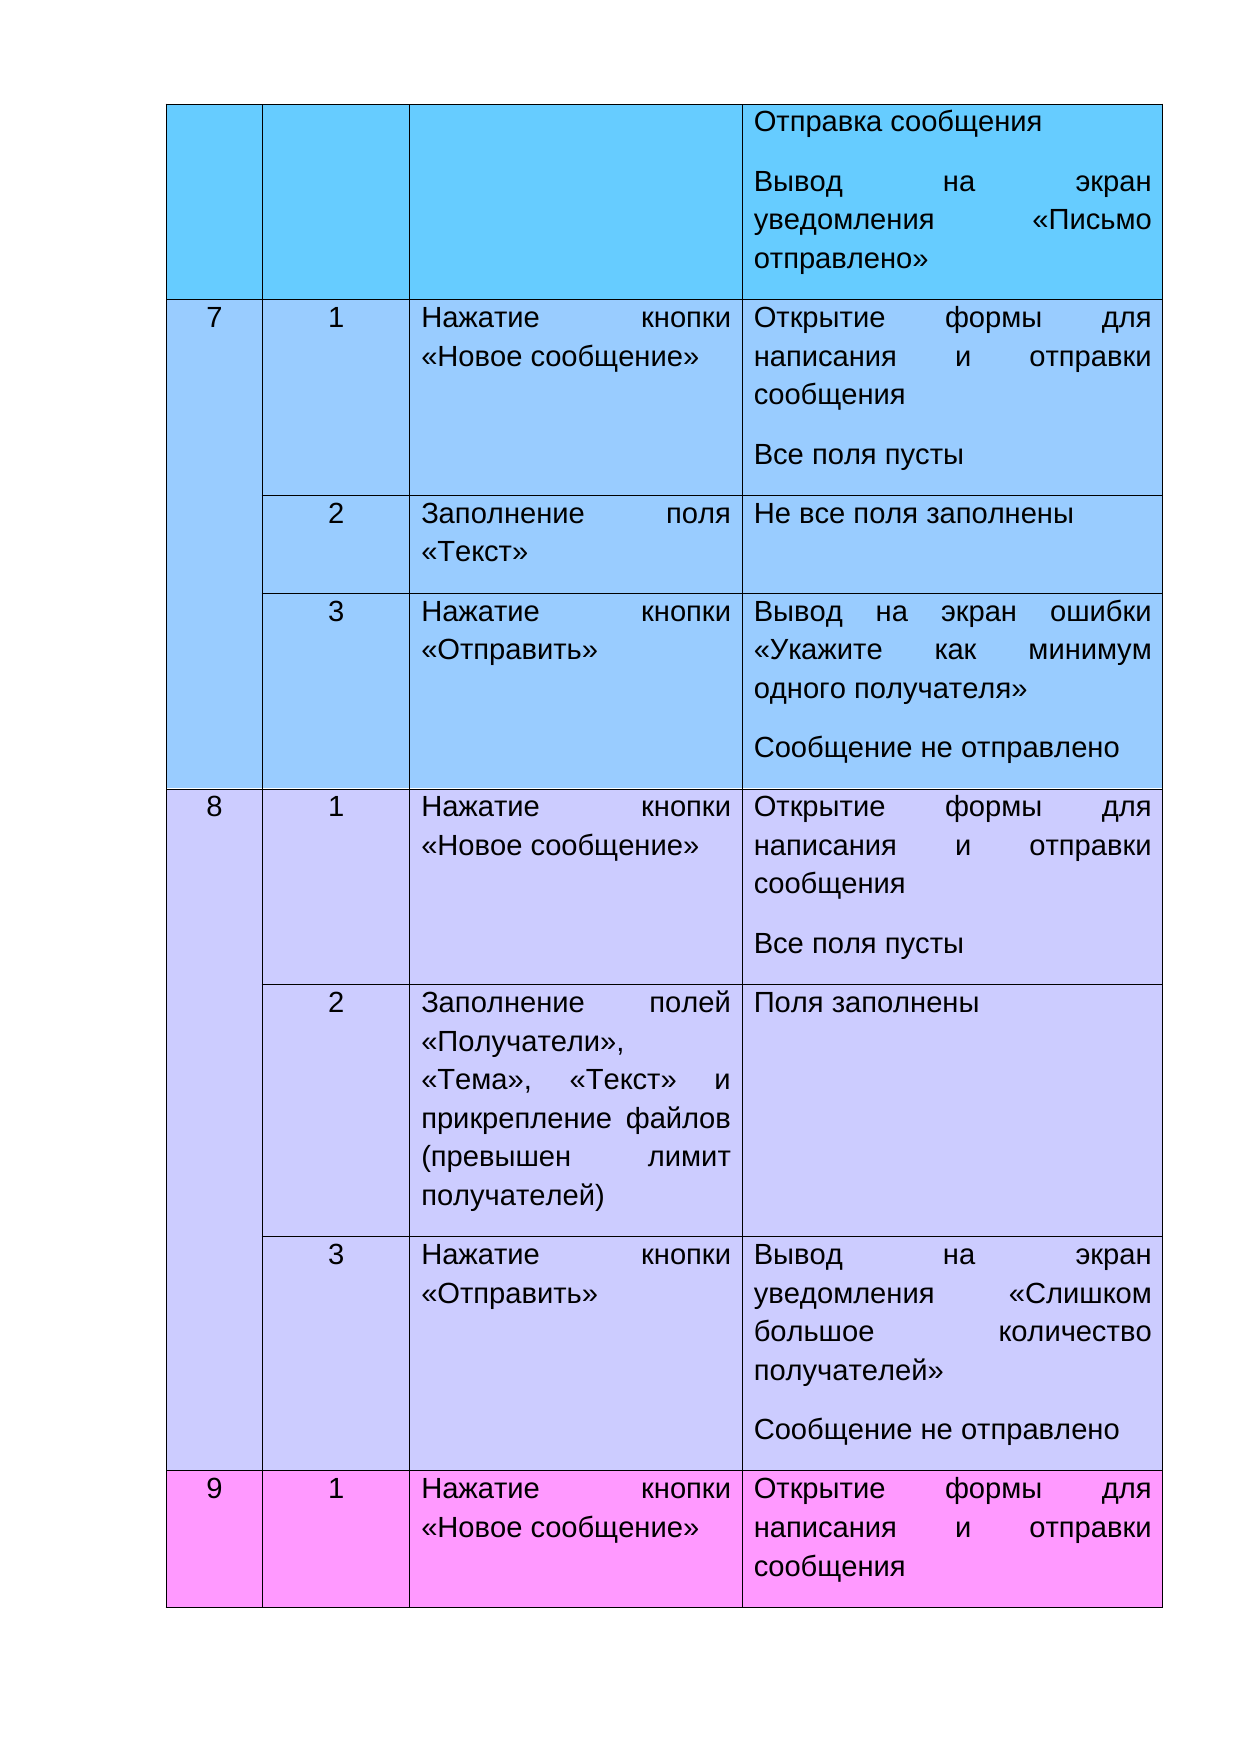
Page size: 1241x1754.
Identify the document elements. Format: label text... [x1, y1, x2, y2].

table_cell 2 [263, 496, 409, 593]
table_cell Нажатие кнопки «Новое сообщение» [410, 790, 742, 984]
table_cell Нажатие кнопки «Новое сообщение» [410, 300, 742, 495]
table_cell 7 [167, 300, 262, 788]
table_cell Вывод на экран ошибки «Укажите как минимум одного получателя» Сообщение не отправлено [743, 594, 1162, 788]
table_cell 3 [263, 105, 409, 299]
table_cell Заполнение поля «Текст» [410, 496, 742, 593]
table_cell Поля заполнены [743, 985, 1162, 1236]
table_cell 3 [263, 1237, 409, 1470]
table_cell Нажатие кнопки «Отправить» [410, 1237, 742, 1470]
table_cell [743, 1471, 1162, 1607]
table_cell Открытие формы для написания и отправки сообщения Все поля пусты [743, 790, 1162, 984]
table_cell 3 [263, 594, 409, 788]
table_cell 2 [263, 985, 409, 1236]
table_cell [410, 105, 742, 299]
table_cell Вывод на экран уведомления «Слишком большое количество получателей» Сообщение не отправлено [743, 1237, 1162, 1470]
table_cell 1 [263, 1471, 409, 1607]
table_cell Не все поля заполнены [743, 496, 1162, 593]
table_cell Нажатие кнопки «Отправить» [410, 594, 742, 788]
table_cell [743, 105, 1162, 299]
table_cell 8 [167, 790, 262, 1470]
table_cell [410, 1471, 742, 1607]
table_cell 1 [263, 790, 409, 984]
table_cell Заполнение полей «Получатели», «Тема», «Текст» и прикрепление файлов (превышен лимит получателей) [410, 985, 742, 1236]
table_cell 1 [263, 300, 409, 495]
table_cell Открытие формы для написания и отправки сообщения Все поля пусты [743, 300, 1162, 495]
table_cell 9 [167, 1471, 262, 1607]
